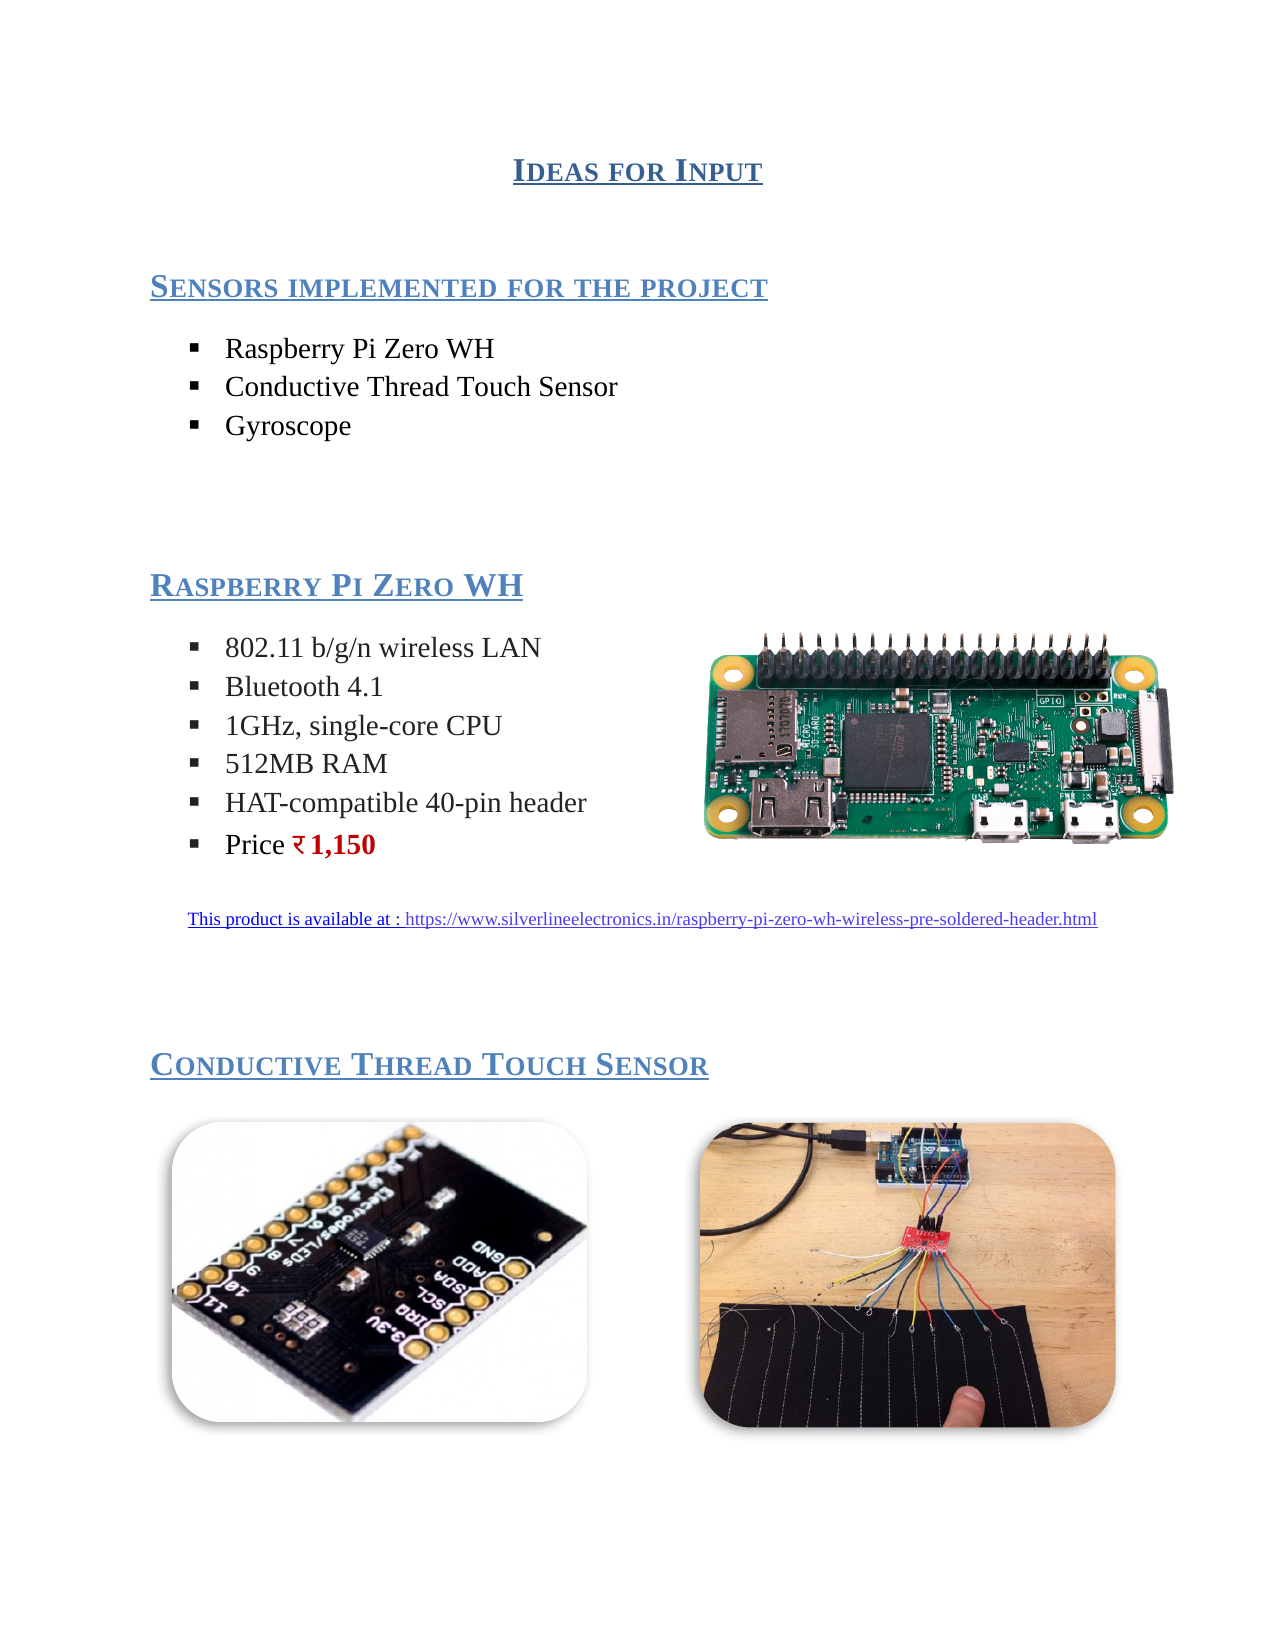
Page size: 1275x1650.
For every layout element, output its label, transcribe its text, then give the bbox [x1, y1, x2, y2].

picture [700, 1122, 1116, 1428]
list Raspberry Pi Zero WH [187, 331, 1125, 364]
list 1GHz, single-core CPU [187, 708, 703, 741]
picture [171, 1122, 588, 1422]
text This product is available at : https://www.silverlineelectronics.in/raspberry-pi-zero-wh-wireless-pre-soldered-header.html [150, 908, 1125, 929]
list Gyroscope [187, 408, 1125, 442]
picture [703, 632, 1174, 844]
text Conductive Thread Touch Sensor [150, 1045, 1125, 1083]
text Sensors implemented for the project [150, 266, 1125, 304]
list Conductive Thread Touch Sensor [187, 369, 1125, 403]
list Price र1,150 [187, 824, 1125, 863]
list 802.11 b/g/n wireless LAN [187, 630, 1125, 664]
text Raspberry Pi Zero WH [150, 566, 1125, 604]
text Ideas for Input [150, 150, 1125, 188]
list Bluetooth 4.1 [187, 669, 703, 703]
list HAT-compatible 40-pin header [187, 785, 703, 819]
list 512MB RAM [187, 746, 703, 780]
